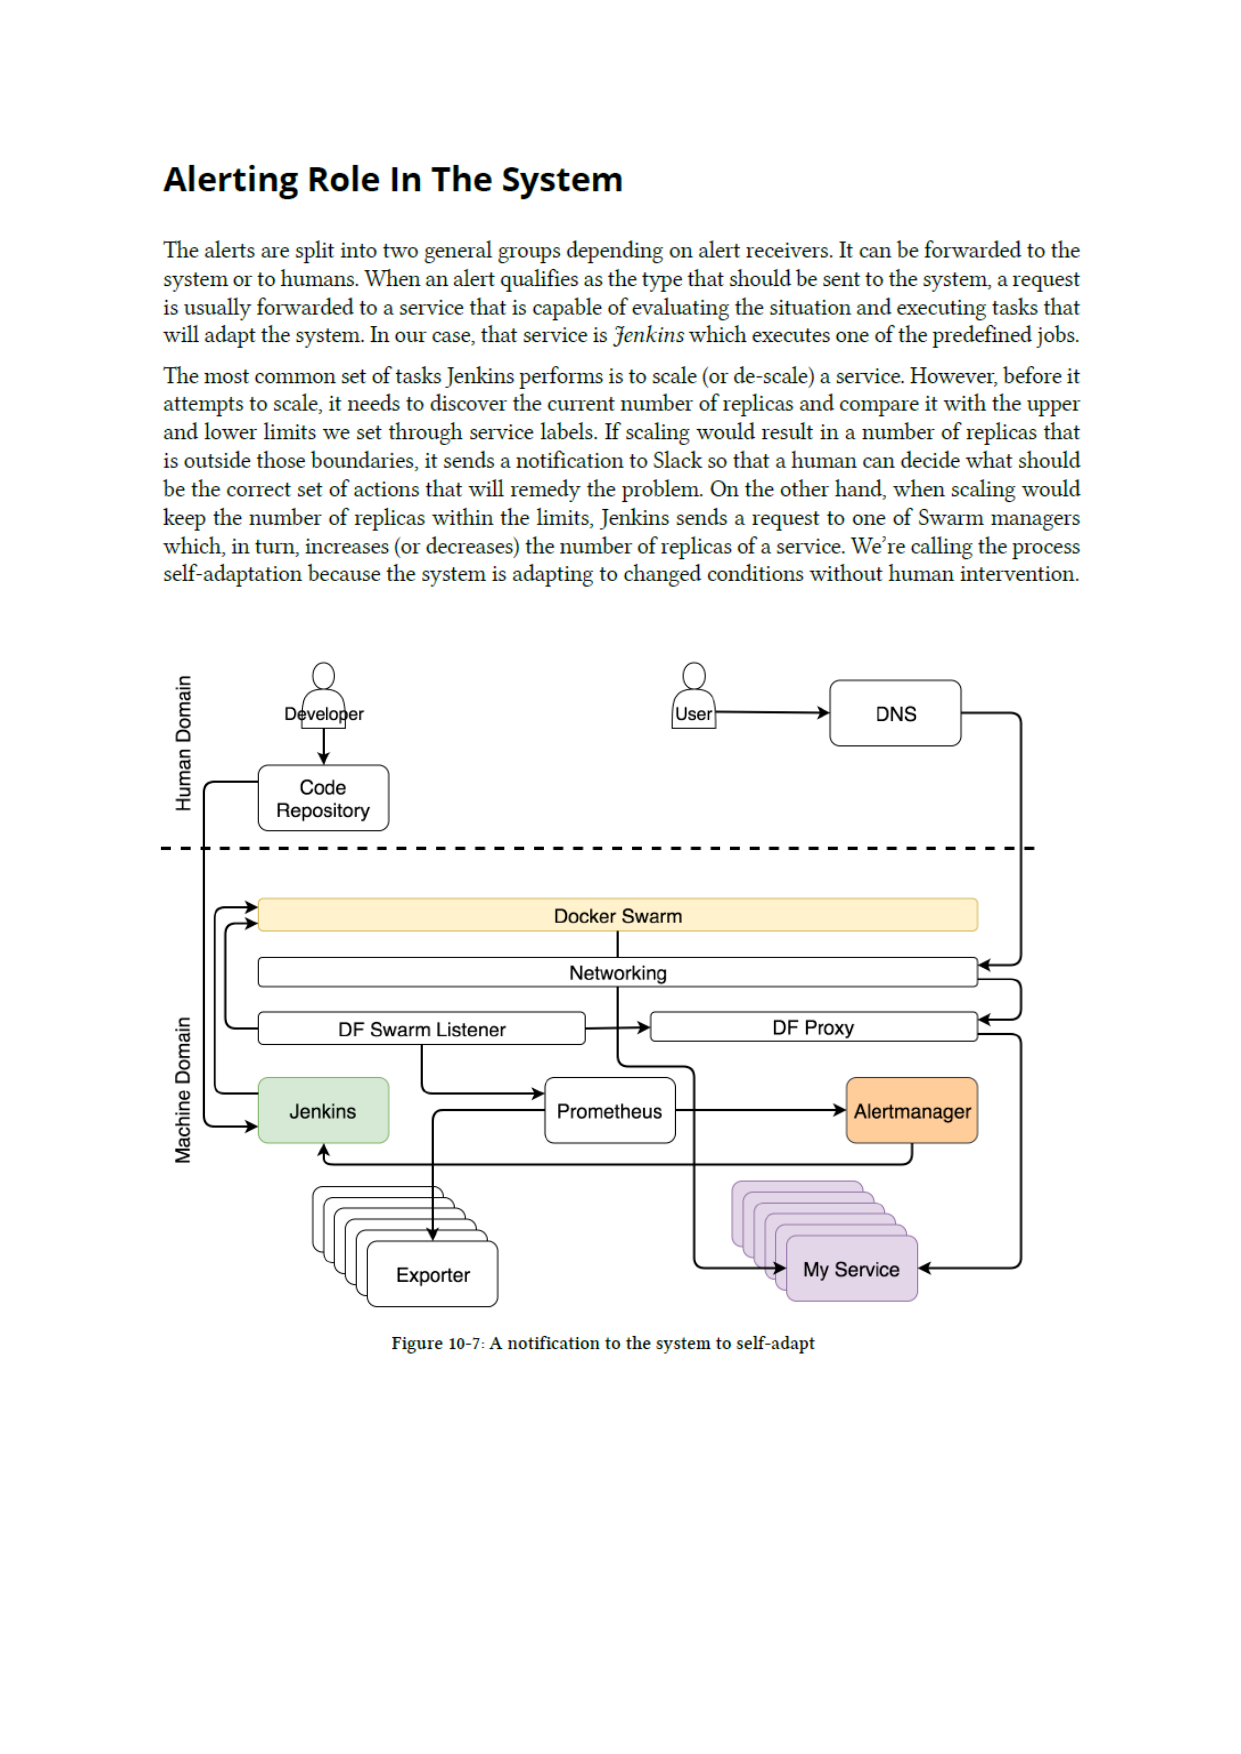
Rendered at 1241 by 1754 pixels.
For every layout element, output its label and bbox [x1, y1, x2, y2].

picture [150, 623, 1091, 1380]
picture [150, 150, 1091, 605]
